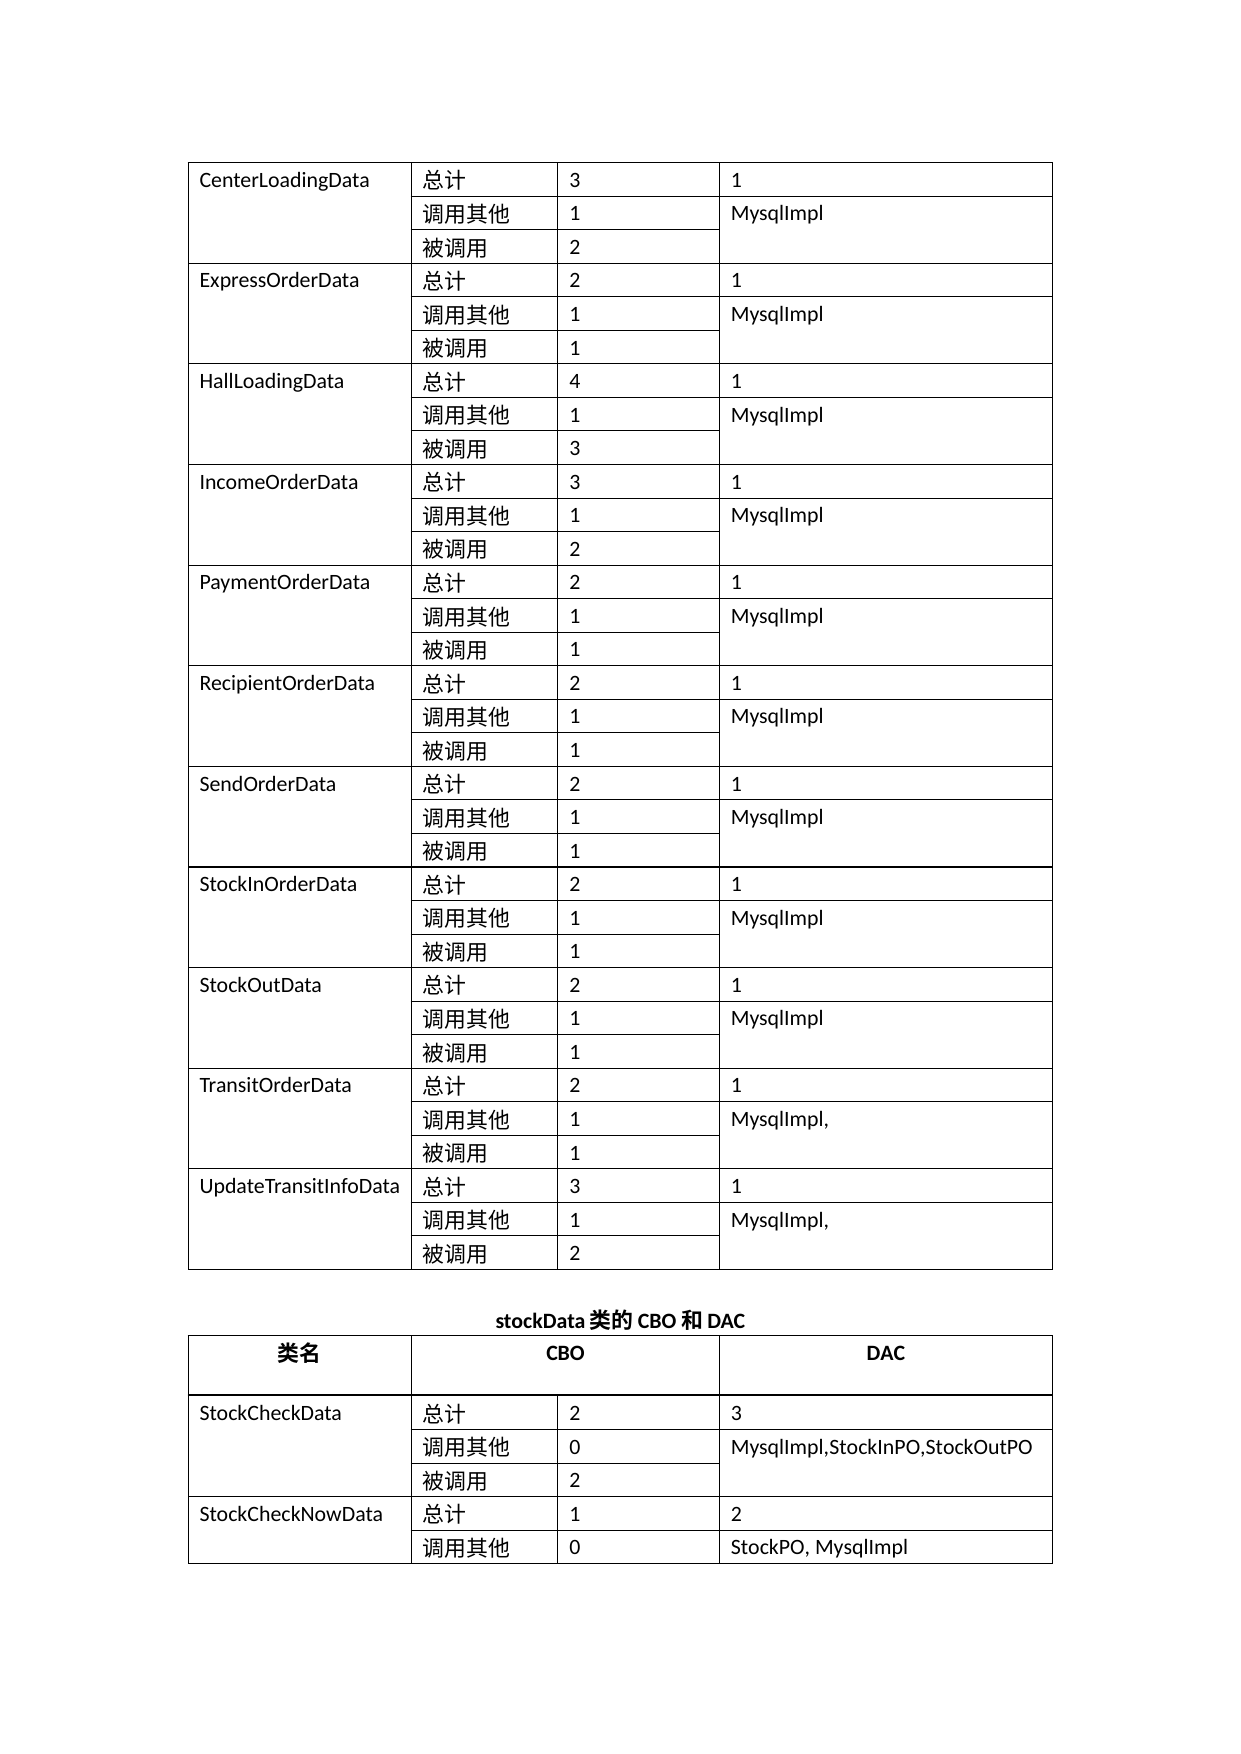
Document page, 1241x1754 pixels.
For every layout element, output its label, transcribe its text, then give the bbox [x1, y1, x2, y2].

table_cell 被调用 [412, 633, 557, 665]
table_cell 1 [720, 968, 1052, 1001]
table_cell StockCheckNowData [189, 1497, 411, 1563]
table_cell 调用其他 [412, 398, 557, 430]
table_cell 1 [558, 599, 719, 632]
table_cell 总计 [412, 364, 557, 397]
table_cell IncomeOrderData [189, 465, 411, 564]
table_cell 调用其他 [412, 1203, 557, 1235]
table_cell StockPO, MysqlImpl [720, 1531, 1052, 1563]
table_cell MysqlImpl [720, 398, 1052, 464]
table_cell 调用其他 [412, 901, 557, 933]
table_cell MysqlImpl [720, 901, 1052, 967]
table_cell MysqlImpl, [720, 1203, 1052, 1269]
table_cell 1 [558, 633, 719, 665]
table_cell 被调用 [412, 331, 557, 363]
table_cell 2 [558, 968, 719, 1001]
table_cell 1 [720, 1069, 1052, 1101]
table_cell 1 [558, 700, 719, 732]
table_cell 调用其他 [412, 700, 557, 732]
table_cell 被调用 [412, 532, 557, 564]
table_cell 调用其他 [412, 499, 557, 531]
table_cell MysqlImpl,StockInPO,StockOutPO [720, 1430, 1052, 1496]
table_cell 1 [720, 868, 1052, 900]
table_cell 总计 [412, 666, 557, 699]
table_cell 1 [558, 1136, 719, 1168]
table_cell MysqlImpl [720, 700, 1052, 766]
table_cell 1 [558, 499, 719, 531]
table_cell 3 [558, 163, 719, 196]
table_cell MysqlImpl [720, 499, 1052, 564]
table_cell 1 [720, 767, 1052, 799]
table_cell 调用其他 [412, 1102, 557, 1135]
table_cell 总计 [412, 1169, 557, 1202]
table_cell 被调用 [412, 1464, 557, 1496]
table_cell 2 [558, 566, 719, 598]
table_cell 总计 [412, 767, 557, 799]
table_cell 被调用 [412, 431, 557, 464]
table_cell MysqlImpl [720, 197, 1052, 263]
table_header 2 [558, 1396, 719, 1429]
table_cell PaymentOrderData [189, 566, 411, 665]
table_cell 4 [558, 364, 719, 397]
table_cell 1 [720, 465, 1052, 497]
table_cell 调用其他 [412, 1430, 557, 1462]
table_cell 2 [558, 666, 719, 699]
table_cell 调用其他 [412, 599, 557, 632]
table_cell 1 [558, 197, 719, 229]
table_cell StockOutData [189, 968, 411, 1068]
table_cell 2 [558, 532, 719, 564]
table_cell 调用其他 [412, 197, 557, 229]
table_cell MysqlImpl [720, 1002, 1052, 1068]
table_cell 1 [558, 935, 719, 967]
table_cell 1 [720, 364, 1052, 397]
table_cell 1 [558, 1203, 719, 1235]
table_cell 总计 [412, 566, 557, 598]
table_cell MysqlImpl [720, 297, 1052, 363]
table_header 总计 [412, 1396, 557, 1429]
table_cell 3 [558, 465, 719, 497]
table_cell CenterLoadingData [189, 163, 411, 263]
table_cell 2 [558, 767, 719, 799]
table_cell ExpressOrderData [189, 264, 411, 363]
table_cell 被调用 [412, 230, 557, 263]
table_cell 0 [558, 1430, 719, 1462]
table_cell TransitOrderData [189, 1069, 411, 1168]
table_cell 被调用 [412, 733, 557, 766]
table_cell 被调用 [412, 1236, 557, 1269]
table_cell 总计 [412, 968, 557, 1001]
table_cell 2 [558, 1236, 719, 1269]
table_cell 总计 [412, 465, 557, 497]
table_cell 调用其他 [412, 297, 557, 330]
table_cell 2 [558, 264, 719, 296]
table_cell 1 [558, 1102, 719, 1135]
table_cell 1 [558, 297, 719, 330]
table_cell 2 [558, 1069, 719, 1101]
table_header StockCheckData [189, 1396, 411, 1496]
table_header DAC [720, 1336, 1052, 1394]
table_cell 总计 [412, 1497, 557, 1529]
table_cell 1 [720, 666, 1052, 699]
table_cell MysqlImpl [720, 800, 1052, 866]
table_cell 1 [558, 331, 719, 363]
table_cell 总计 [412, 1069, 557, 1101]
table_cell 被调用 [412, 834, 557, 866]
table_cell MysqlImpl [720, 599, 1052, 665]
table_cell 被调用 [412, 1136, 557, 1168]
table_cell 1 [558, 1002, 719, 1034]
table_cell RecipientOrderData [189, 666, 411, 766]
table_cell SendOrderData [189, 767, 411, 866]
table_cell 1 [558, 1497, 719, 1529]
table_cell 总计 [412, 163, 557, 196]
table_cell 1 [720, 566, 1052, 598]
table_header CBO [412, 1336, 719, 1394]
table_cell 被调用 [412, 935, 557, 967]
table_cell HallLoadingData [189, 364, 411, 464]
table_cell 调用其他 [412, 1002, 557, 1034]
table_cell 1 [558, 901, 719, 933]
table_cell 2 [558, 230, 719, 263]
table_cell UpdateTransitInfoData [189, 1169, 411, 1269]
table_cell 2 [558, 868, 719, 900]
table_cell 1 [720, 1169, 1052, 1202]
table_cell 调用其他 [412, 1531, 557, 1563]
text stockData类的CBO和DAC [187, 1302, 1053, 1335]
table_cell StockInOrderData [189, 868, 411, 967]
table_cell 3 [558, 1169, 719, 1202]
table_cell 1 [720, 264, 1052, 296]
table_header 3 [720, 1396, 1052, 1429]
table_cell 1 [720, 163, 1052, 196]
table_cell 1 [558, 733, 719, 766]
table_cell 3 [558, 431, 719, 464]
table_cell 2 [720, 1497, 1052, 1529]
table_cell 1 [558, 1035, 719, 1068]
table_cell MysqlImpl, [720, 1102, 1052, 1168]
table_cell 2 [558, 1464, 719, 1496]
table_cell 0 [558, 1531, 719, 1563]
table_cell 调用其他 [412, 800, 557, 833]
table_cell 总计 [412, 264, 557, 296]
table_cell 1 [558, 834, 719, 866]
table_cell 被调用 [412, 1035, 557, 1068]
table_cell 总计 [412, 868, 557, 900]
table_header 类名 [189, 1336, 411, 1394]
table_cell 1 [558, 398, 719, 430]
table_cell 1 [558, 800, 719, 833]
